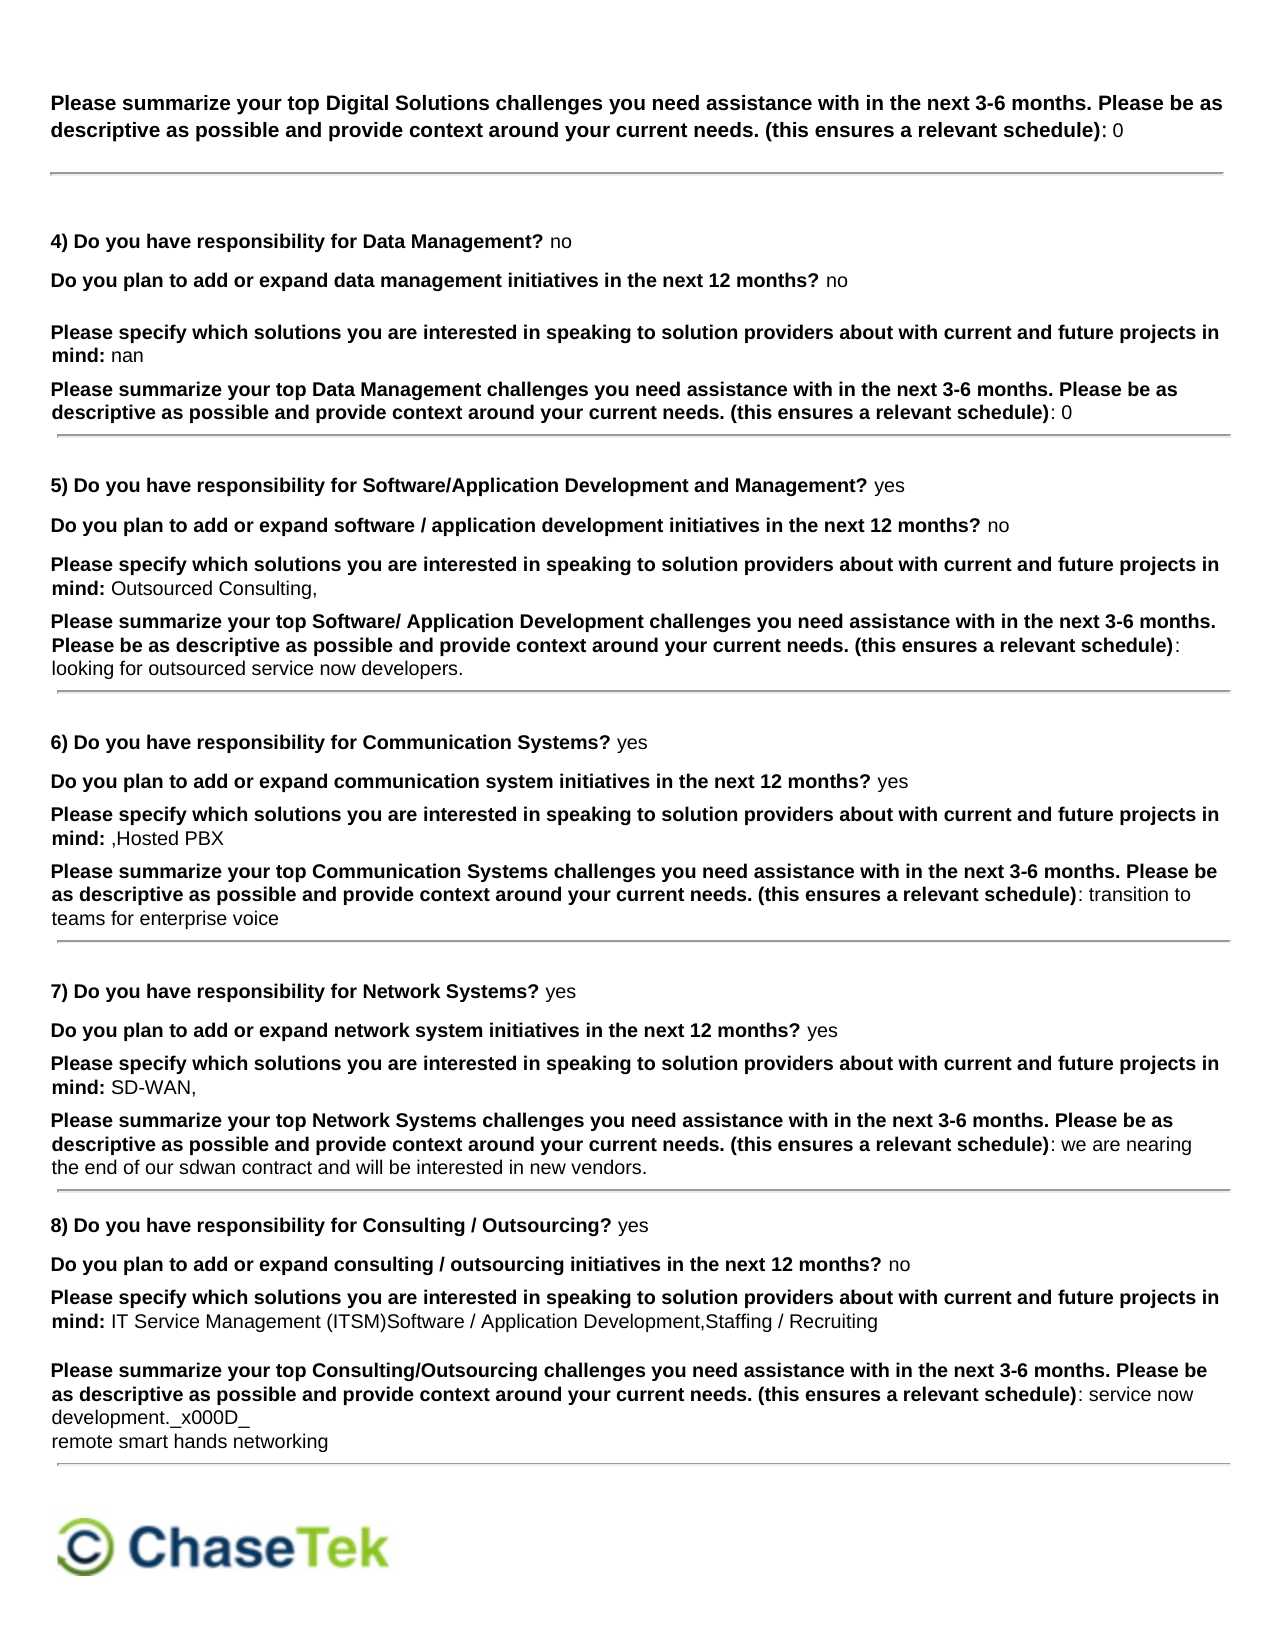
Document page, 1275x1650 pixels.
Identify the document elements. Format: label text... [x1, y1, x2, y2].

picture [39, 1508, 395, 1582]
text Do you plan to add or expand network system initiatives in the next 12 months? yes [50, 1019, 1222, 1041]
text 7) Do you have responsibility for Network Systems? yes [50, 980, 1222, 1002]
text Do you plan to add or expand software / application development initiatives in the next 12 months? no [50, 514, 1222, 536]
text 6) Do you have responsibility for Communication Systems? yes [50, 731, 1222, 753]
text Please specify which solutions you are interested in speaking to solution providers about with current and future projects in mind: SD-WAN, [50, 1052, 1222, 1098]
text Please summarize your top Data Management challenges you need assistance with in the next 3-6 months. Please be as descriptive as possible and provide context around your current needs. (this ensures a relevant schedule): 0 [50, 378, 1222, 424]
text Please specify which solutions you are interested in speaking to solution providers about with current and future projects in mind: ,Hosted PBX [50, 803, 1222, 849]
text 5) Do you have responsibility for Software/Application Development and Management? yes [50, 474, 1222, 497]
text Please specify which solutions you are interested in speaking to solution providers about with current and future projects in mind: nan [50, 321, 1222, 367]
text 4) Do you have responsibility for Data Management? no [50, 230, 1222, 253]
text Please specify which solutions you are interested in speaking to solution providers about with current and future projects in mind: Outsourced Consulting, [50, 553, 1222, 599]
text Please summarize your top Communication Systems challenges you need assistance with in the next 3-6 months. Please be as descriptive as possible and provide context around your current needs. (this ensures a relevant schedule): transition to teams for enterprise voice [50, 860, 1222, 929]
text 8) Do you have responsibility for Consulting / Outsourcing? yes [50, 1214, 1222, 1237]
text Do you plan to add or expand communication system initiatives in the next 12 months? yes [50, 769, 1222, 792]
text Please specify which solutions you are interested in speaking to solution providers about with current and future projects in mind: IT Service Management (ITSM)Software / Application Development,Staffing / Recruiting [50, 1286, 1222, 1332]
text Do you plan to add or expand data management initiatives in the next 12 months? no [50, 269, 1222, 292]
text Please summarize your top Software/ Application Development challenges you need assistance with in the next 3-6 months. Please be as descriptive as possible and provide context around your current needs. (this ensures a relevant schedule): looking for outsourced service now developers. [50, 610, 1222, 680]
text Please summarize your top Consulting/Outsourcing challenges you need assistance with in the next 3-6 months. Please be as descriptive as possible and provide context around your current needs. (this ensures a relevant schedule): service now development._x000D_ remote smart hands networking [50, 1359, 1222, 1452]
text Do you plan to add or expand consulting / outsourcing initiatives in the next 12 months? no [50, 1253, 1222, 1276]
text Please summarize your top Network Systems challenges you need assistance with in the next 3-6 months. Please be as descriptive as possible and provide context around your current needs. (this ensures a relevant schedule): we are nearing the end of our sdwan contract and will be interested in new vendors. [50, 1109, 1222, 1179]
text Please summarize your top Digital Solutions challenges you need assistance with in the next 3-6 months. Please be as descriptive as possible and provide context around your current needs. (this ensures a relevant schedule): 0 [50, 91, 1231, 143]
